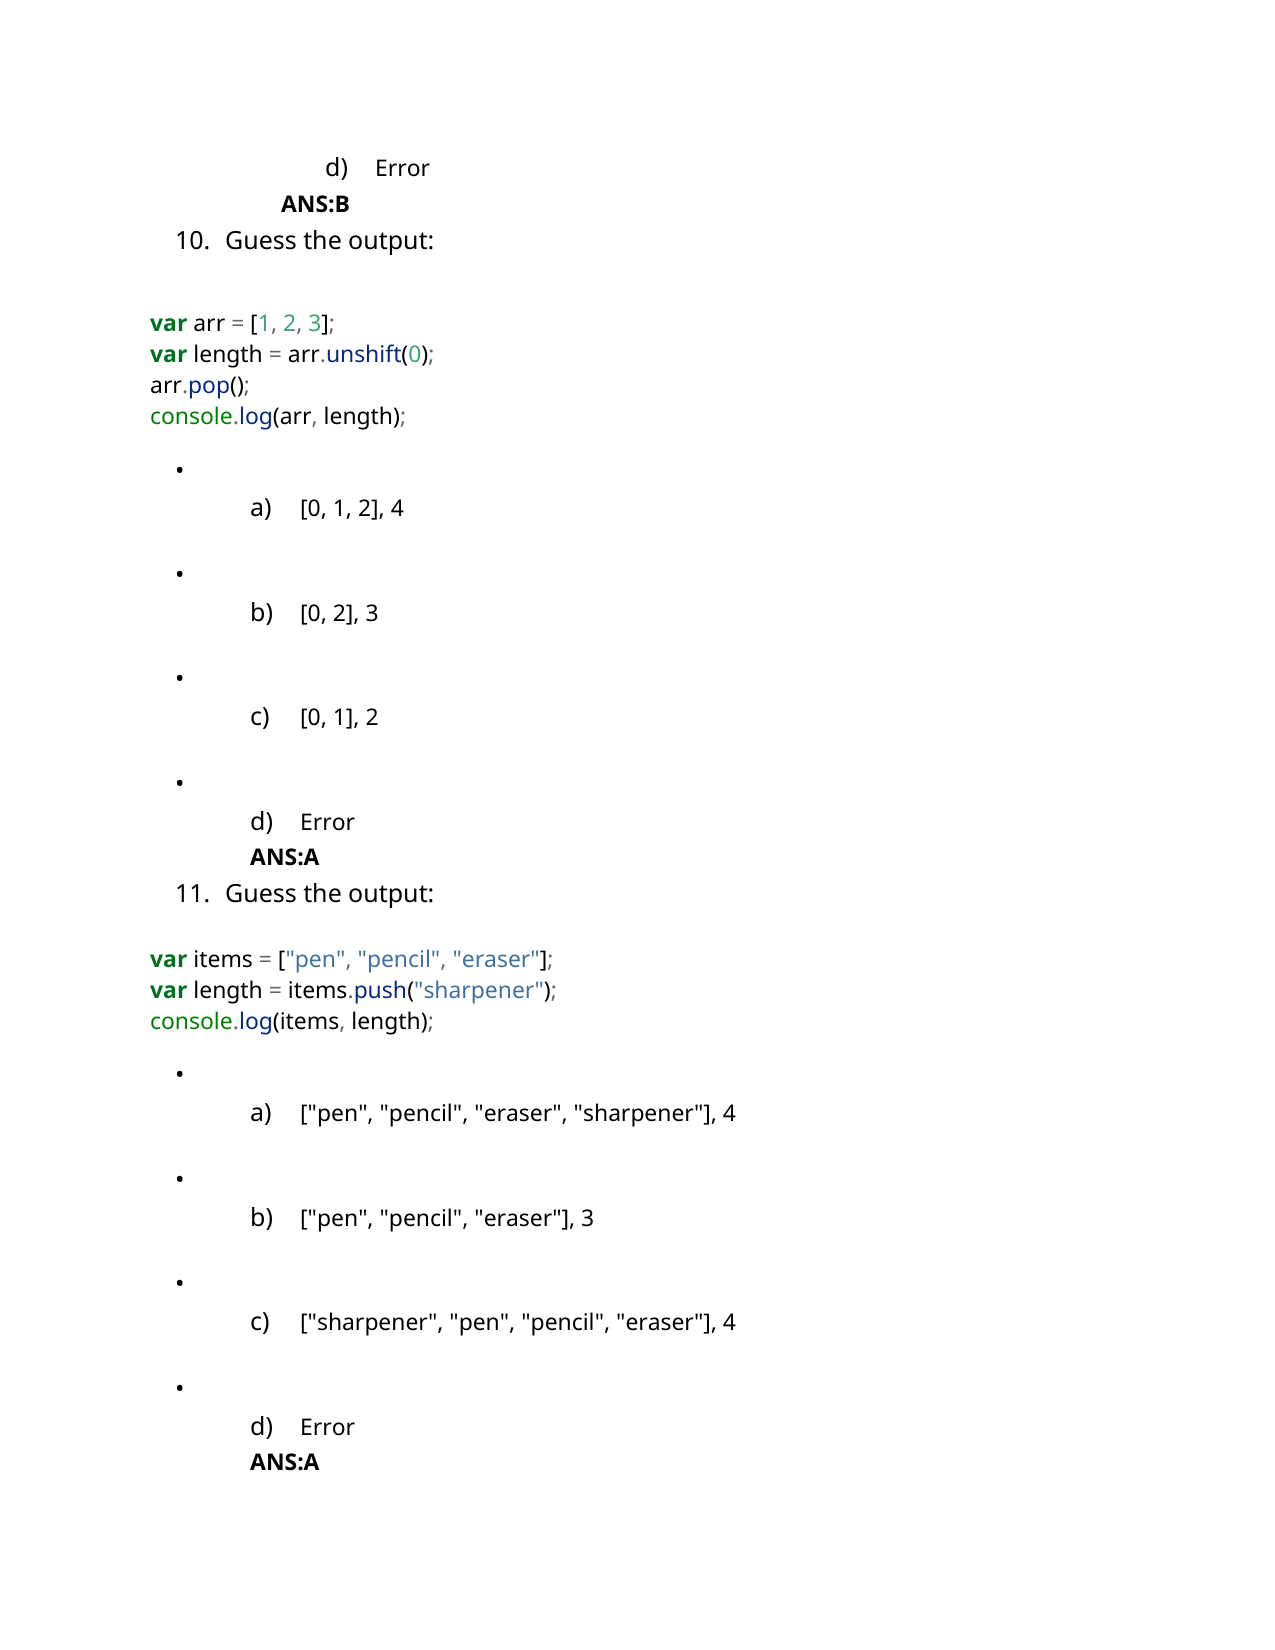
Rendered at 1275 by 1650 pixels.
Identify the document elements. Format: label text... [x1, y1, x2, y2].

list Guess the output: [175, 223, 1125, 286]
list ["pen", "pencil", "eraser", "sharpener"], 4 [250, 1095, 1125, 1158]
list Error [325, 150, 1125, 184]
text var arr = [1, 2, 3]; var length = arr.unshift(0); arr.pop(); console.log(arr, length); [150, 306, 1125, 431]
text var items = ["pen", "pencil", "eraser"]; var length = items.push("sharpener"); console.log(items, length); [150, 943, 1125, 1036]
text ANS:A [250, 841, 1125, 872]
list Error [250, 803, 1125, 837]
list ["pen", "pencil", "eraser"], 3 [250, 1199, 1125, 1262]
list Guess the output: [175, 876, 1125, 939]
list [0, 1], 2 [250, 699, 1125, 762]
text ANS:B [150, 188, 1125, 219]
list ["sharpener", "pen", "pencil", "eraser"], 4 [250, 1304, 1125, 1367]
text ANS:A [250, 1446, 1125, 1477]
list [0, 1, 2], 4 [250, 490, 1125, 553]
list Error [250, 1408, 1125, 1442]
list [0, 2], 3 [250, 594, 1125, 657]
